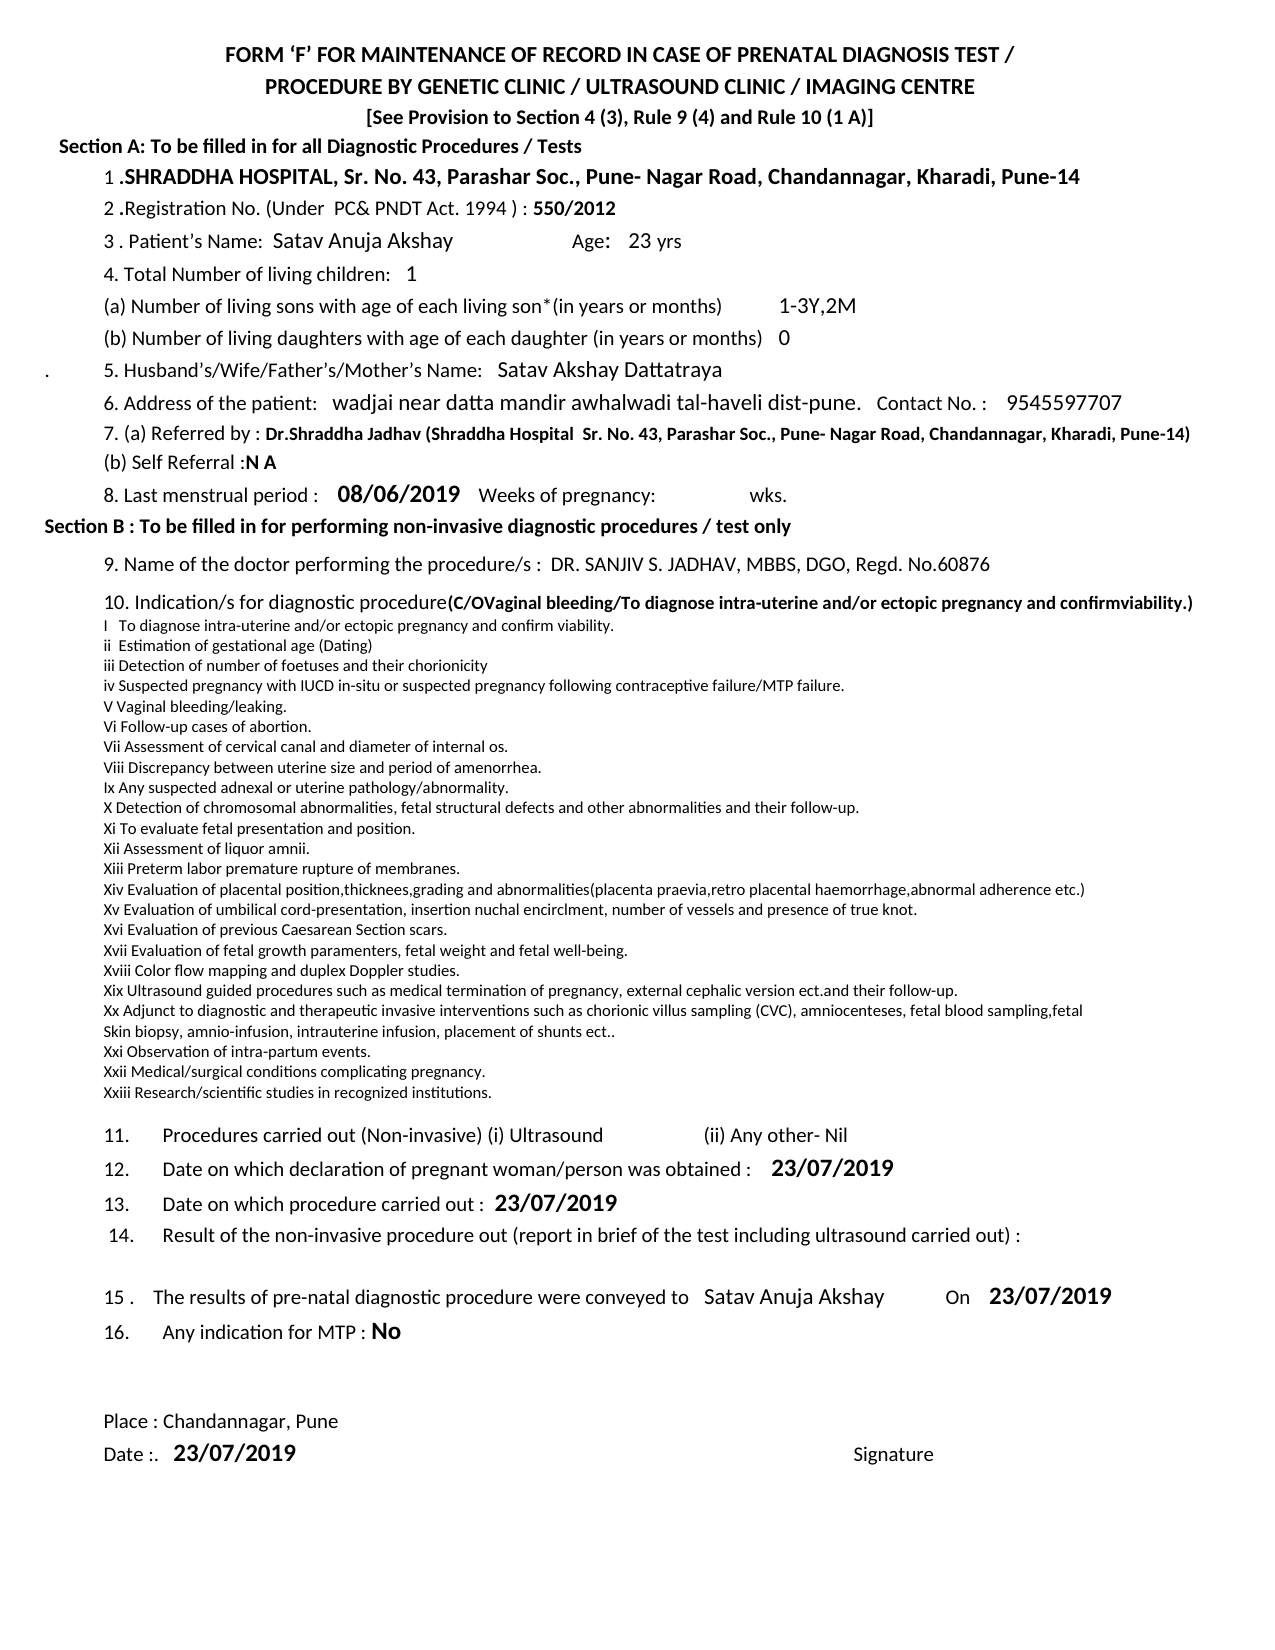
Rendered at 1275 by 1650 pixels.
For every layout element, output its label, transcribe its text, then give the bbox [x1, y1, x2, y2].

text Vii Assessment of cervical canal and diameter of internal os. [0, 737, 1196, 757]
text (b) Number of living daughters with age of each daughter (in years or months) [44, 323, 1255, 351]
text Xix Ultrasound guided procedures such as medical termination of pregnancy, external cephalic version ect.and their follow-up. [0, 980, 1275, 1001]
text 8. Last menstrual period : Weeks of pregnancy: wks. [44, 478, 1255, 509]
text Ix Any suspected adnexal or uterine pathology/abnormality. [0, 777, 1196, 798]
text Xiv Evaluation of placental position,thicknees,grading and abnormalities(placenta praevia,retro placental haemorrhage,abnormal adherence etc.) [0, 879, 1275, 899]
text PROCEDURE BY GENETIC CLINIC / ULTRASOUND CLINIC / IMAGING CENTRE [44, 72, 1196, 100]
text 12. Date on which declaration of pregnant woman/person was obtained : [0, 1152, 1275, 1182]
text Section B : To be filled in for performing non-invasive diagnostic procedures / test only [44, 513, 1255, 538]
text 4. Total Number of living children: [44, 259, 1196, 287]
text Xi To evaluate fetal presentation and position. [0, 818, 1196, 838]
text 6. Address of the patient: Contact No. : [103, 388, 1255, 416]
text 10. Indication/s for diagnostic procedure(C/OVaginal bleeding/To diagnose intra-uterine and/or ectopic pregnancy and confirmviability.) [0, 589, 1196, 615]
text Skin biopsy, amnio-infusion, intrauterine infusion, placement of shunts ect.. [0, 1021, 1275, 1041]
text ii Estimation of gestational age (Dating) [0, 635, 1196, 655]
text iii Detection of number of foetuses and their chorionicity [0, 655, 1196, 676]
text 14. Result of the non-invasive procedure out (report in brief of the test including ultrasound carried out) : [103, 1222, 1226, 1247]
text Vi Follow-up cases of abortion. [0, 716, 1196, 737]
text Xvi Evaluation of previous Caesarean Section scars. [0, 919, 1275, 940]
text . 5. Husband’s/Wife/Father’s/Mother’s Name: [44, 355, 1255, 383]
text Xv Evaluation of umbilical cord-presentation, insertion nuchal encirclment, number of vessels and presence of true knot. [0, 899, 1275, 919]
text 11. Procedures carried out (Non-invasive) (i) Ultrasound (ii) Any other- Nil [0, 1123, 1275, 1148]
text 13. Date on which procedure carried out : [0, 1187, 1275, 1217]
text iv Suspected pregnancy with IUCD in-situ or suspected pregnancy following contraceptive failure/MTP failure. [0, 676, 1196, 696]
text 7. (a) Referred by : Dr.Shraddha Jadhav (Shraddha Hospital Sr. No. 43, Parashar Soc., Pune- Nagar Road, Chandannagar, Kharadi, Pune-14) [44, 420, 1255, 445]
text [See Provision to Section 4 (3), Rule 9 (4) and Rule 10 (1 A)] [44, 104, 1196, 129]
text (b) Self Referral :N A [44, 449, 1255, 474]
text 3 . Patient’s Name: Age: yrs [44, 224, 1166, 254]
text Viii Discrepancy between uterine size and period of amenorrhea. [0, 757, 1196, 777]
text X Detection of chromosomal abnormalities, fetal structural defects and other abnormalities and their follow-up. [0, 798, 1196, 818]
text Xvii Evaluation of fetal growth paramenters, fetal weight and fetal well-being. [0, 940, 1275, 960]
text Xxii Medical/surgical conditions complicating pregnancy. [0, 1062, 1275, 1082]
text V Vaginal bleeding/leaking. [0, 696, 1196, 716]
text FORM ‘F’ FOR MAINTENANCE OF RECORD IN CASE OF PRENATAL DIAGNOSIS TEST / [44, 40, 1196, 68]
text (a) Number of living sons with age of each living son*(in years or months) [44, 291, 1255, 319]
text Xx Adjunct to diagnostic and therapeutic invasive interventions such as chorionic villus sampling (CVC), amniocenteses, fetal blood sampling,fetal [0, 1001, 1275, 1021]
text Xviii Color flow mapping and duplex Doppler studies. [0, 960, 1275, 980]
text 9. Name of the doctor performing the procedure/s : DR. SANJIV S. JADHAV, MBBS, DGO, Regd. No.60876 [0, 551, 1255, 577]
text Section A: To be filled in for all Diagnostic Procedures / Tests [44, 133, 1196, 159]
text I To diagnose intra-uterine and/or ectopic pregnancy and confirm viability. [75, 615, 1255, 635]
text Xiii Preterm labor premature rupture of membranes. [0, 858, 1196, 879]
text 2 .Registration No. (Under PC& PNDT Act. 1994 ) : 550/2012 [44, 195, 1196, 220]
text Date :. Signature [0, 1438, 1275, 1468]
text Place : Chandannagar, Pune [0, 1408, 1275, 1434]
text Xxi Observation of intra-partum events. [103, 1041, 1275, 1062]
text 15 . The results of pre-natal diagnostic procedure were conveyed to On [0, 1280, 1275, 1311]
text 1 .SHRADDHA HOSPITAL, Sr. No. 43, Parashar Soc., Pune- Nagar Road, Chandannagar, Kharadi, Pune-14 [44, 162, 1196, 191]
text 16. Any indication for MTP : No [0, 1315, 1275, 1346]
text Xxiii Research/scientific studies in recognized institutions. [0, 1082, 1275, 1102]
text Xii Assessment of liquor amnii. [0, 838, 1196, 858]
